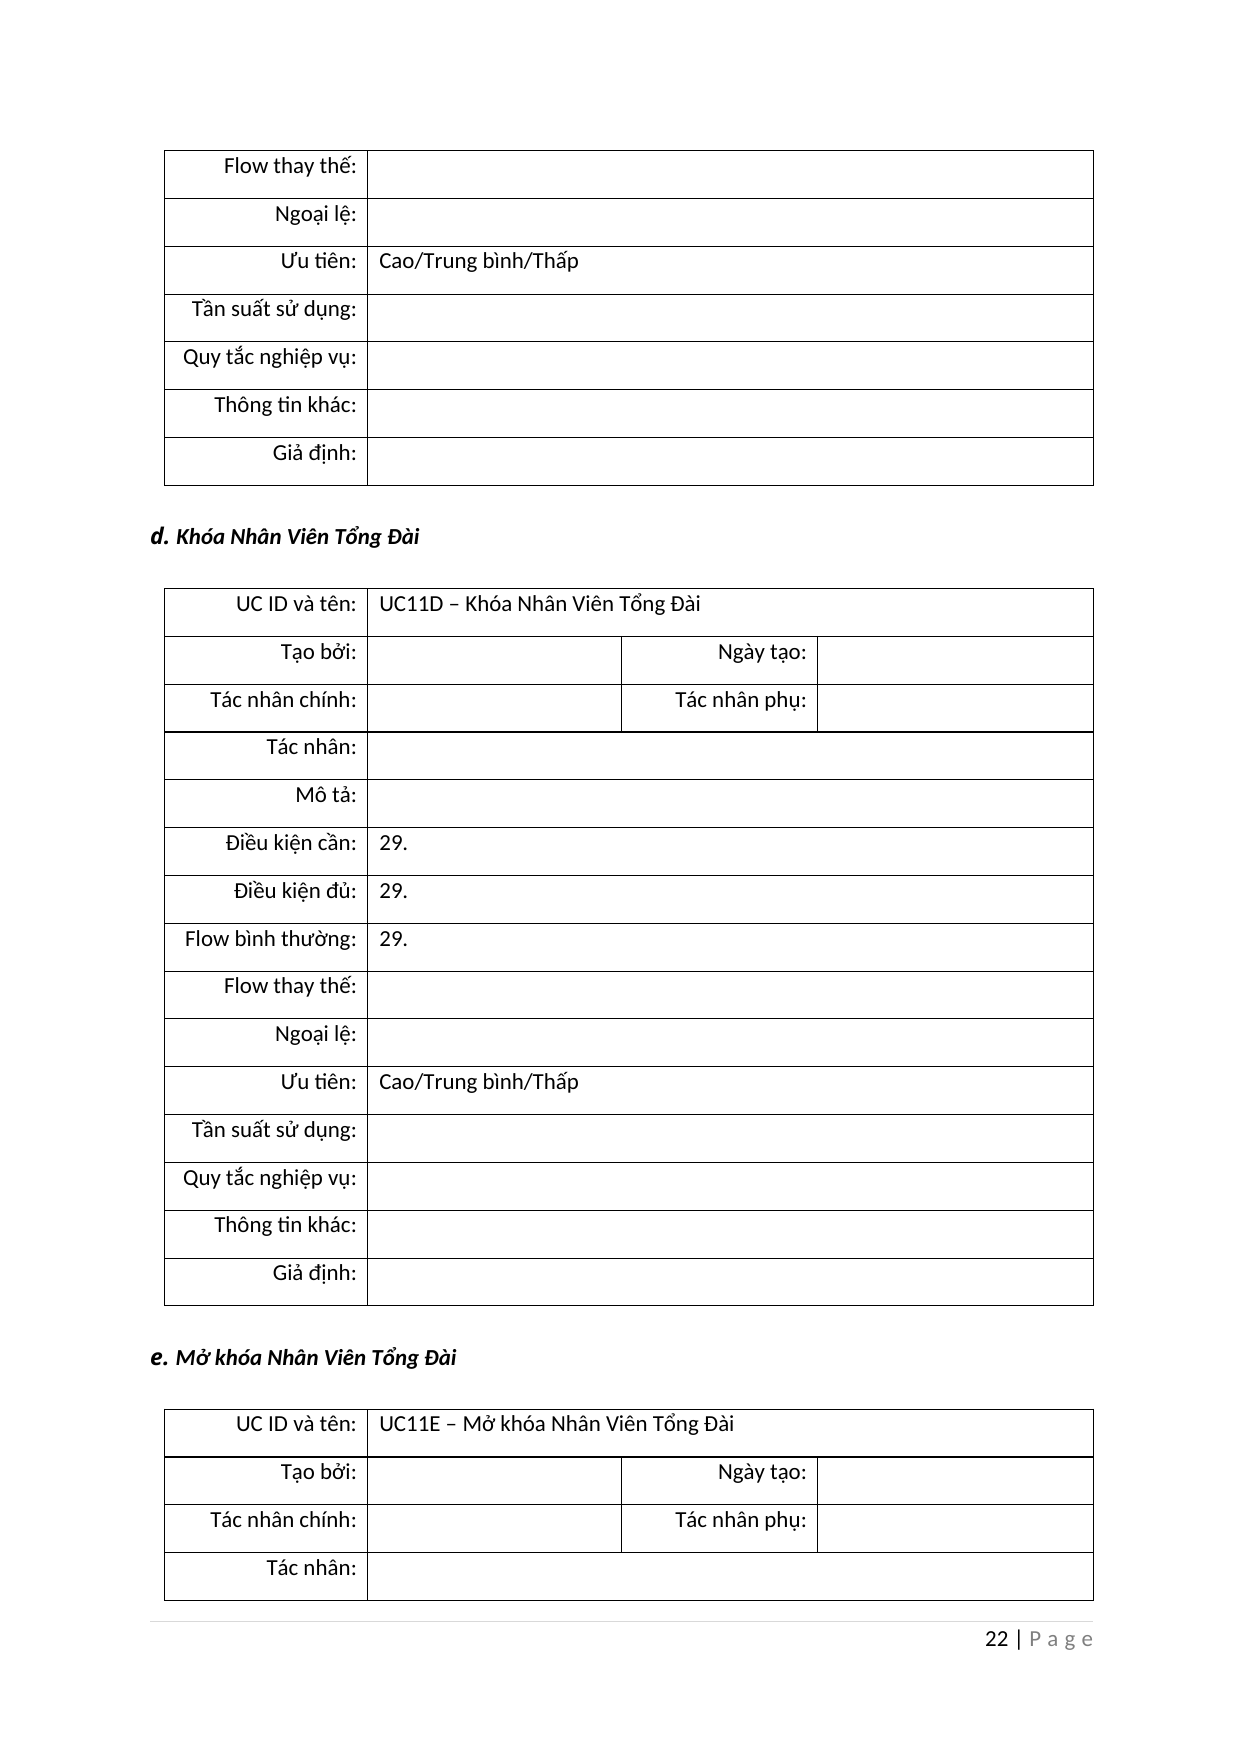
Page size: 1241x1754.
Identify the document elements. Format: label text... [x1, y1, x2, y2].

table_cell Tác nhân chính: [165, 685, 367, 731]
table_cell Tần suất sử dụng: [165, 1115, 367, 1162]
table_cell Tác nhân: [165, 1553, 367, 1600]
table_cell Ngày tạo: [622, 637, 817, 684]
table_cell [368, 199, 1093, 246]
subtitle e. Mở khóa Nhân Viên Tổng Đài [150, 1341, 1093, 1372]
table_cell Thông tin khác: [165, 390, 367, 437]
table_cell [368, 1019, 1093, 1066]
table_header UC11D – Khóa Nhân Viên Tổng Đài [368, 589, 1093, 636]
table_cell Cao/Trung bình/Thấp [368, 247, 1093, 293]
table_cell [368, 828, 1093, 875]
table_cell Tác nhân phụ: [622, 1505, 817, 1552]
table_cell [368, 1259, 1093, 1305]
table_cell Giả định: [165, 438, 367, 485]
table_cell [368, 1115, 1093, 1162]
table_cell [368, 780, 1093, 827]
table_cell Ngoại lệ: [165, 1019, 367, 1066]
table_cell [368, 924, 1093, 971]
table_header UC ID và tên: [165, 1410, 367, 1456]
table_cell [818, 1458, 1093, 1504]
table_cell [368, 1211, 1093, 1257]
table_cell [368, 876, 1093, 923]
table_header UC ID và tên: [165, 589, 367, 636]
table_cell Tác nhân chính: [165, 1505, 367, 1552]
table_cell Flow thay thế: [165, 972, 367, 1018]
table_cell Tần suất sử dụng: [165, 295, 367, 341]
table_cell Tạo bởi: [165, 637, 367, 684]
table_cell [368, 390, 1093, 437]
table_cell [368, 342, 1093, 389]
table_cell Quy tắc nghiệp vụ: [165, 342, 367, 389]
table_cell Điều kiện đủ: [165, 876, 367, 923]
table_cell Giả định: [165, 1259, 367, 1305]
table_cell [368, 1505, 621, 1552]
table_cell Tác nhân phụ: [622, 685, 817, 731]
table_cell Ngày tạo: [622, 1458, 817, 1504]
table_cell [368, 1163, 1093, 1209]
table_cell Ưu tiên: [165, 1067, 367, 1114]
table_cell Ưu tiên: [165, 247, 367, 293]
table_cell [368, 1458, 621, 1504]
table_cell Ngoại lệ: [165, 199, 367, 246]
table_header UC11E – Mở khóa Nhân Viên Tổng Đài [368, 1410, 1093, 1456]
table_cell [368, 295, 1093, 341]
table_cell Mô tả: [165, 780, 367, 827]
table_cell [368, 685, 621, 731]
table_cell Cao/Trung bình/Thấp [368, 1067, 1093, 1114]
table_cell [368, 438, 1093, 485]
table_cell [818, 637, 1093, 684]
table_cell [368, 1553, 1093, 1600]
table_cell Flow thay thế: [165, 151, 367, 198]
table_cell Quy tắc nghiệp vụ: [165, 1163, 367, 1209]
table_cell [368, 972, 1093, 1018]
subtitle d. Khóa Nhân Viên Tổng Đài [150, 520, 1093, 551]
table_cell Thông tin khác: [165, 1211, 367, 1257]
table_cell [818, 685, 1093, 731]
table_cell [818, 1505, 1093, 1552]
table_cell Flow bình thường: [165, 924, 367, 971]
table_cell Điều kiện cần: [165, 828, 367, 875]
table_cell Tạo bởi: [165, 1458, 367, 1504]
table_cell Tác nhân: [165, 733, 367, 779]
table_cell [368, 151, 1093, 198]
table_cell [368, 637, 621, 684]
table_cell [368, 733, 1093, 779]
